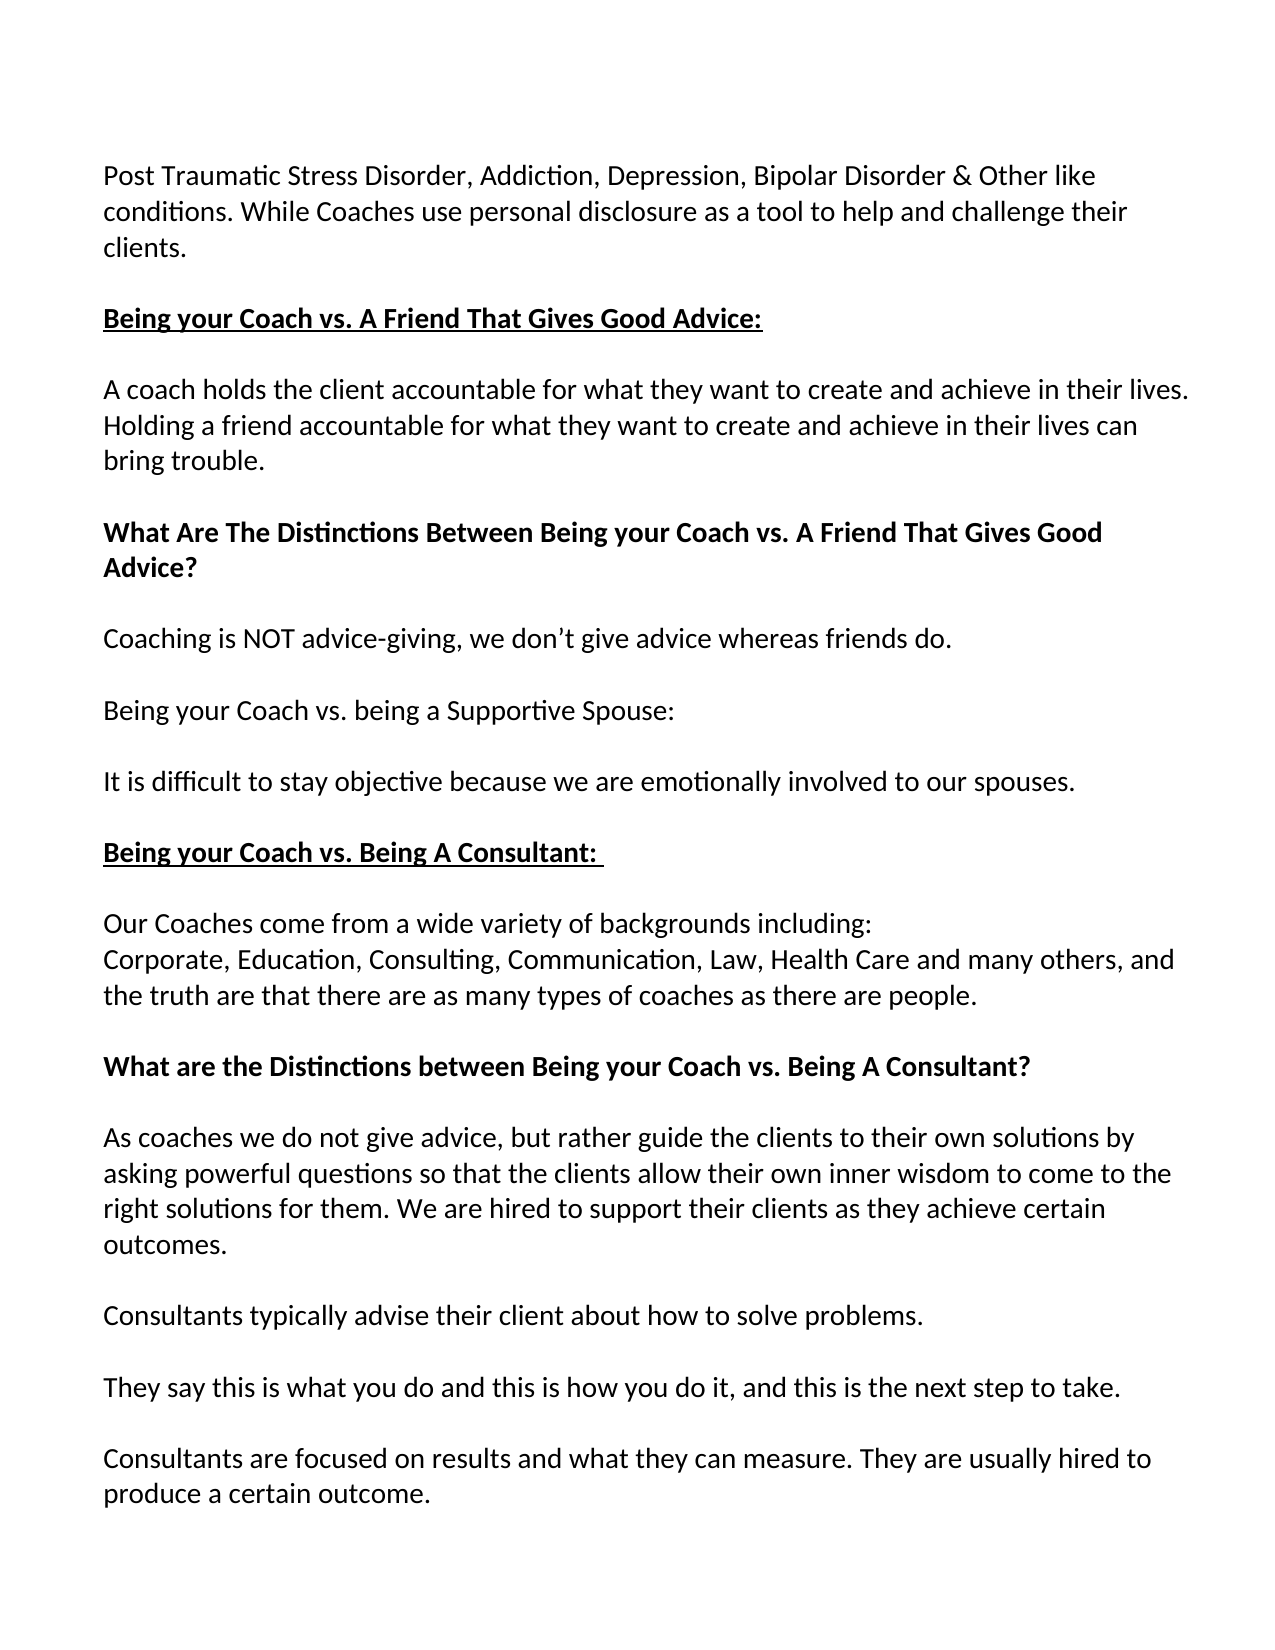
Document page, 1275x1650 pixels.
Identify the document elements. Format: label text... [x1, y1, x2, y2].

text Consultants are focused on results and what they can measure. They are usually hired to produce a certain outcome. [103, 1440, 1191, 1511]
text Corporate, Education, Consulting, Communication, Law, Health Care and many others, and the truth are that there are as many types of coaches as there are people. [103, 941, 1191, 1012]
text What are the Distinctions between Being your Coach vs. Being A Consultant? [103, 1048, 1191, 1084]
text Post Traumatic Stress Disorder, Addiction, Depression, Bipolar Disorder & Other like conditions. While Coaches use personal disclosure as a tool to help and challenge their clients. [103, 157, 1191, 264]
text Being your Coach vs. Being A Consultant: [103, 834, 1191, 870]
text Being your Coach vs. being a Supportive Spouse: [103, 692, 1191, 727]
text A coach holds the client accountable for what they want to create and achieve in their lives. Holding a friend accountable for what they want to create and achieve in their lives can bring trouble. [103, 371, 1191, 478]
text Coaching is NOT advice-giving, we don’t give advice whereas friends do. [103, 621, 1191, 656]
text Our Coaches come from a wide variety of backgrounds including: [103, 906, 1191, 941]
text Being your Coach vs. A Friend That Gives Good Advice: [103, 300, 1191, 336]
text Consultants typically advise their client about how to solve problems. [103, 1297, 1191, 1333]
text They say this is what you do and this is how you do it, and this is the next step to take. [103, 1369, 1191, 1404]
text It is difficult to stay objective because we are emotionally involved to our spouses. [103, 763, 1191, 799]
text What Are The Distinctions Between Being your Coach vs. A Friend That Gives Good Advice? [103, 514, 1191, 585]
text As coaches we do not give advice, but rather guide the clients to their own solutions by asking powerful questions so that the clients allow their own inner wisdom to come to the right solutions for them. We are hired to support their clients as they achieve certain outcomes. [103, 1119, 1191, 1262]
